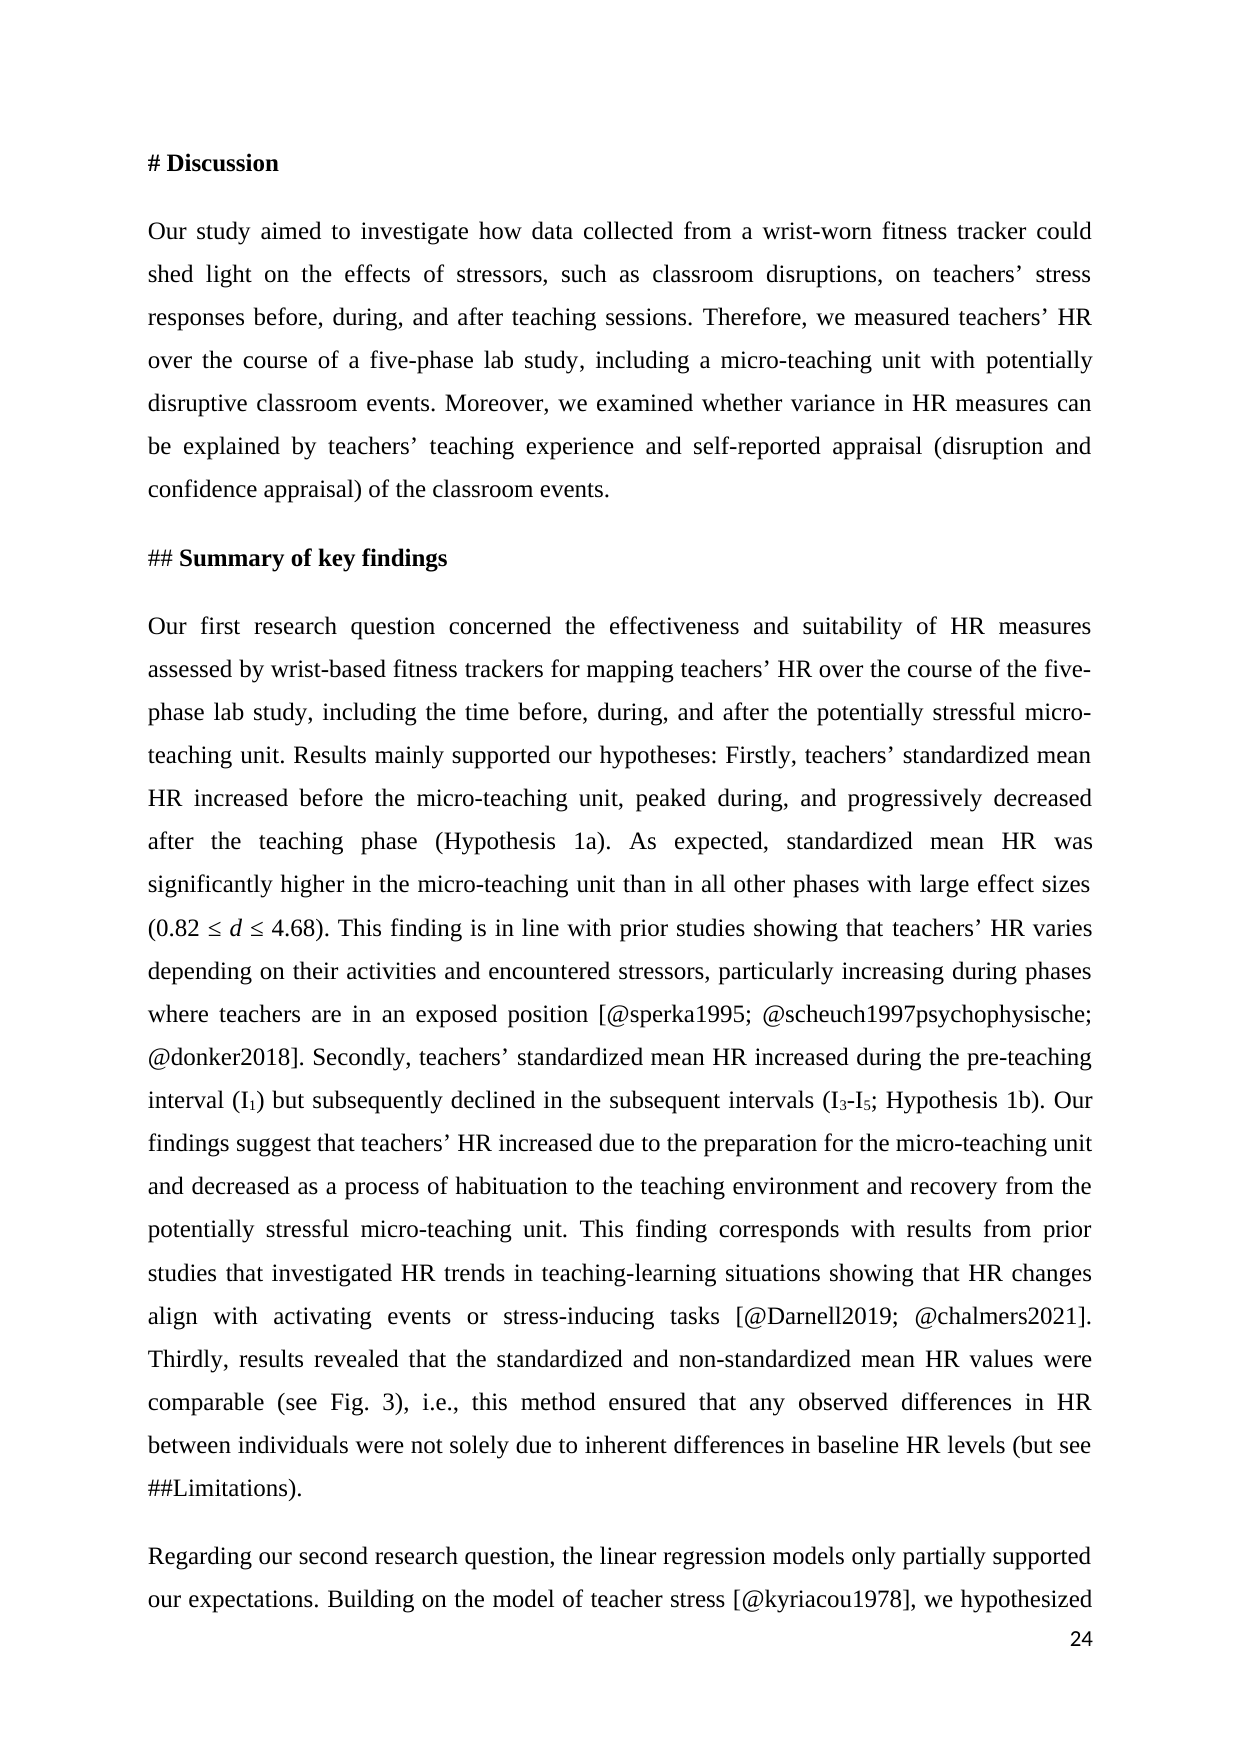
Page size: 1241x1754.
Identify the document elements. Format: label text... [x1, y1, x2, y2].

text ## Summary of key findings [148, 543, 1093, 571]
text Our study aimed to investigate how data collected from a wrist-worn fitness tracker could shed light on the effects of stressors, such as classroom disruptions, on teachers’ stress responses before, during, and after teaching sessions. Therefore, we measured teachers’ HR over the course of a five-phase lab study, including a micro-teaching unit with potentially disruptive classroom events. Moreover, we examined whether variance in HR measures can be explained by teachers’ teaching experience and self-reported appraisal (disruption and confidence appraisal) of the classroom events. [148, 216, 1093, 503]
text Our first research question concerned the effectiveness and suitability of HR measures assessed by wrist-based fitness trackers for mapping teachers’ HR over the course of the five-phase lab study, including the time before, during, and after the potentially stressful micro-teaching unit. Results mainly supported our hypotheses: Firstly, teachers’ standardized mean HR increased before the micro-teaching unit, peaked during, and progressively decreased after the teaching phase (Hypothesis 1a). As expected, standardized mean HR was significantly higher in the micro-teaching unit than in all other phases with large effect sizes (0.82 ≤ d ≤ 4.68). This finding is in line with prior studies showing that teachers’ HR varies depending on their activities and encountered stressors, particularly increasing during phases where teachers are in an exposed position [@sperka1995; @scheuch1997psychophysische; @donker2018]. Secondly, teachers’ standardized mean HR increased during the pre-teaching interval (I1) but subsequently declined in the subsequent intervals (I3-I5; Hypothesis 1b). Our findings suggest that teachers’ HR increased due to the preparation for the micro-teaching unit and decreased as a process of habituation to the teaching environment and recovery from the potentially stressful micro-teaching unit. This finding corresponds with results from prior studies that investigated HR trends in teaching-learning situations showing that HR changes align with activating events or stress-inducing tasks [@Darnell2019; @chalmers2021]. Thirdly, results revealed that the standardized and non-standardized mean HR values were comparable (see Fig. 3), i.e., this method ensured that any observed differences in HR between individuals were not solely due to inherent differences in baseline HR levels (but see ##Limitations). [148, 611, 1093, 1502]
text # Discussion [148, 148, 1093, 176]
